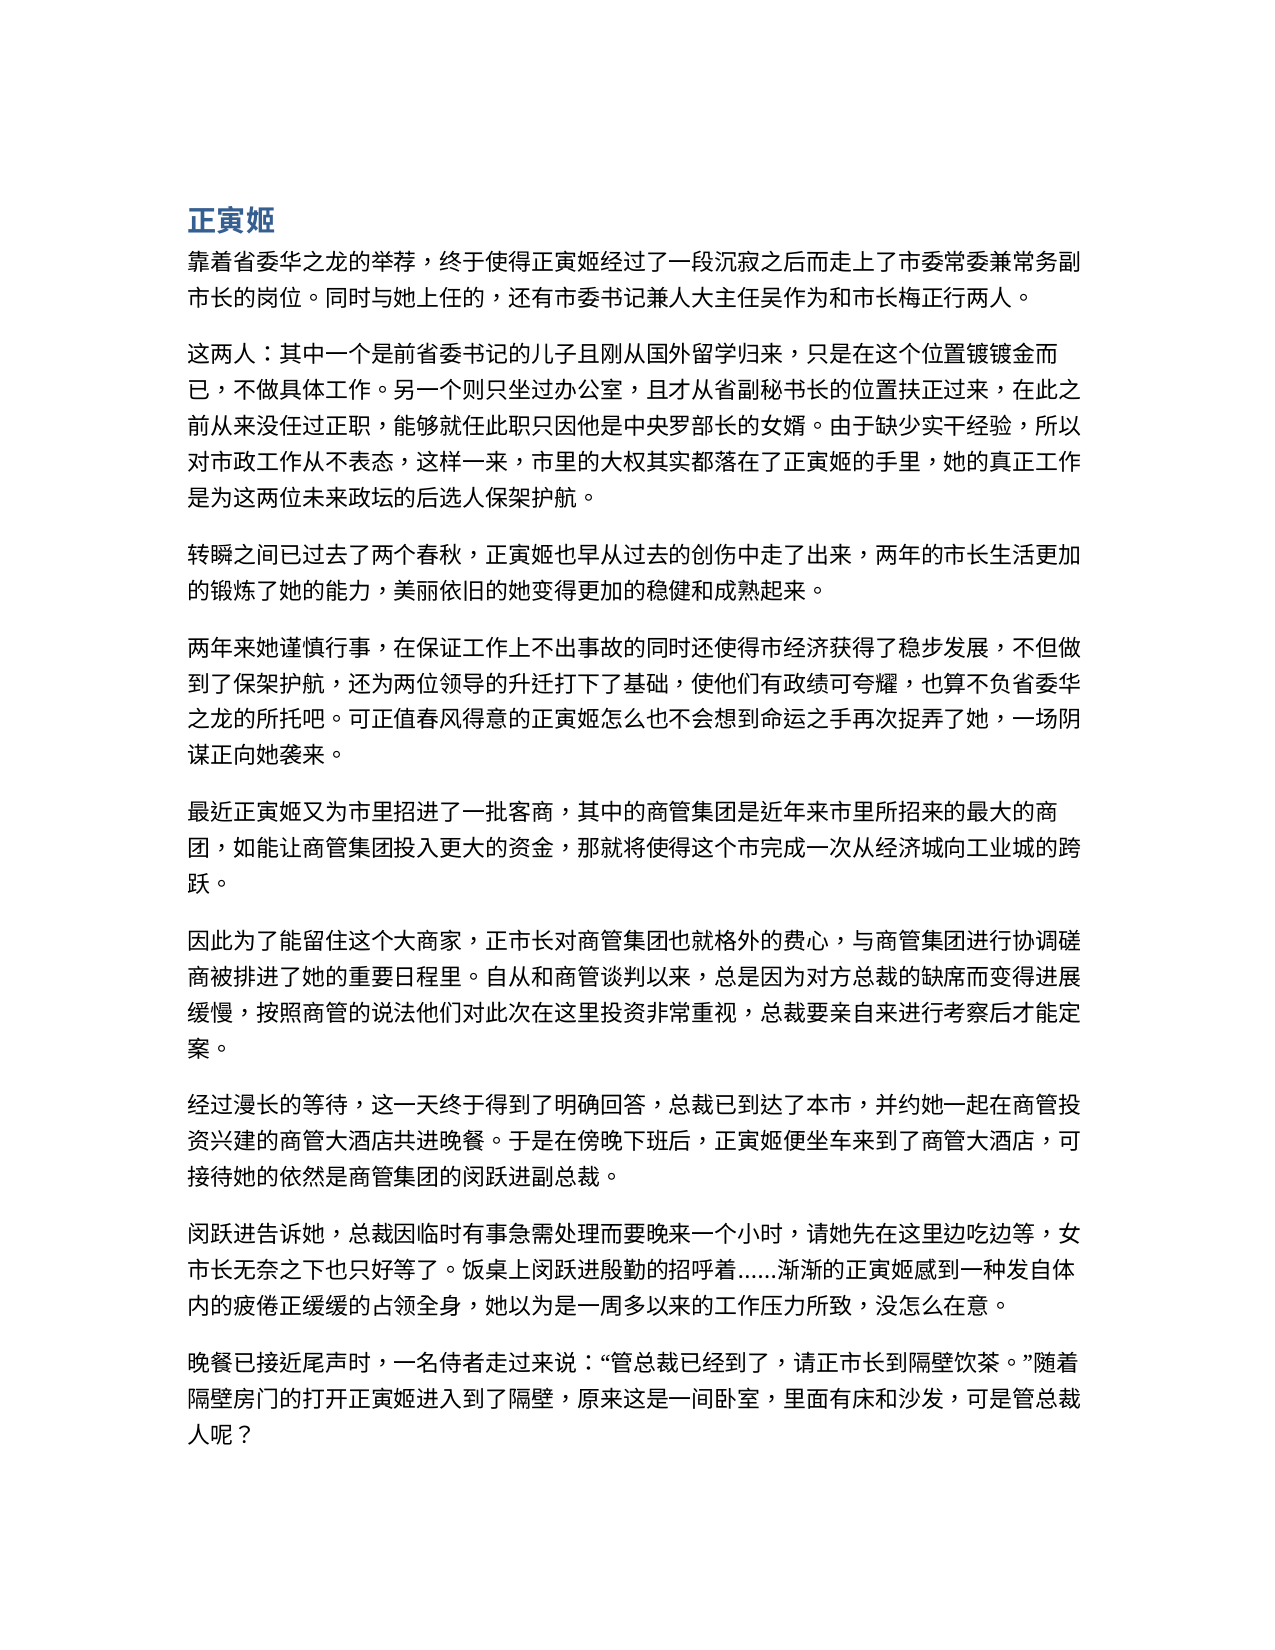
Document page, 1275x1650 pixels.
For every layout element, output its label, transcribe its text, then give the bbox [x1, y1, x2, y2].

text 转瞬之间已过去了两个春秋，正寅姬也早从过去的创伤中走了出来，两年的市长生活更加的锻炼了她的能力，美丽依旧的她变得更加的稳健和成熟起来。 [187, 539, 1087, 606]
text 晚餐已接近尾声时，一名侍者走过来说：“管总裁已经到了，请正市长到隔壁饮茶。”随着隔壁房门的打开正寅姬进入到了隔壁，原来这是一间卧室，里面有床和沙发，可是管总裁人呢？ [187, 1347, 1087, 1450]
text 最近正寅姬又为市里招进了一批客商，其中的商管集团是近年来市里所招来的最大的商团，如能让商管集团投入更大的资金，那就将使得这个市完成一次从经济城向工业城的跨跃。 [187, 796, 1087, 899]
text 靠着省委华之龙的举荐，终于使得正寅姬经过了一段沉寂之后而走上了市委常委兼常务副市长的岗位。同时与她上任的，还有市委书记兼人大主任吴作为和市长梅正行两人。 [187, 246, 1087, 313]
text 两年来她谨慎行事，在保证工作上不出事故的同时还使得市经济获得了稳步发展，不但做到了保架护航，还为两位领导的升迁打下了基础，使他们有政绩可夸耀，也算不负省委华之龙的所托吧。可正值春风得意的正寅姬怎么也不会想到命运之手再次捉弄了她，一场阴谋正向她袭来。 [187, 632, 1087, 771]
subtitle 正寅姬 [187, 200, 1087, 240]
text 这两人：其中一个是前省委书记的儿子且刚从国外留学归来，只是在这个位置镀镀金而已，不做具体工作。另一个则只坐过办公室，且才从省副秘书长的位置扶正过来，在此之前从来没任过正职，能够就任此职只因他是中央罗部长的女婿。由于缺少实干经验，所以对市政工作从不表态，这样一来，市里的大权其实都落在了正寅姬的手里，她的真正工作是为这两位未来政坛的后选人保架护航。 [187, 338, 1087, 513]
text 经过漫长的等待，这一天终于得到了明确回答，总裁已到达了本市，并约她一起在商管投资兴建的商管大酒店共进晚餐。于是在傍晚下班后，正寅姬便坐车来到了商管大酒店，可接待她的依然是商管集团的闵跃进副总裁。 [187, 1089, 1087, 1192]
text 闵跃进告诉她，总裁因临时有事急需处理而要晚来一个小时，请她先在这里边吃边等，女市长无奈之下也只好等了。饭桌上闵跃进殷勤的招呼着……渐渐的正寅姬感到一种发自体内的疲倦正缓缓的占领全身，她以为是一周多以来的工作压力所致，没怎么在意。 [187, 1218, 1087, 1321]
text 因此为了能留住这个大商家，正市长对商管集团也就格外的费心，与商管集团进行协调磋商被排进了她的重要日程里。自从和商管谈判以来，总是因为对方总裁的缺席而变得进展缓慢，按照商管的说法他们对此次在这里投资非常重视，总裁要亲自来进行考察后才能定案。 [187, 925, 1087, 1064]
